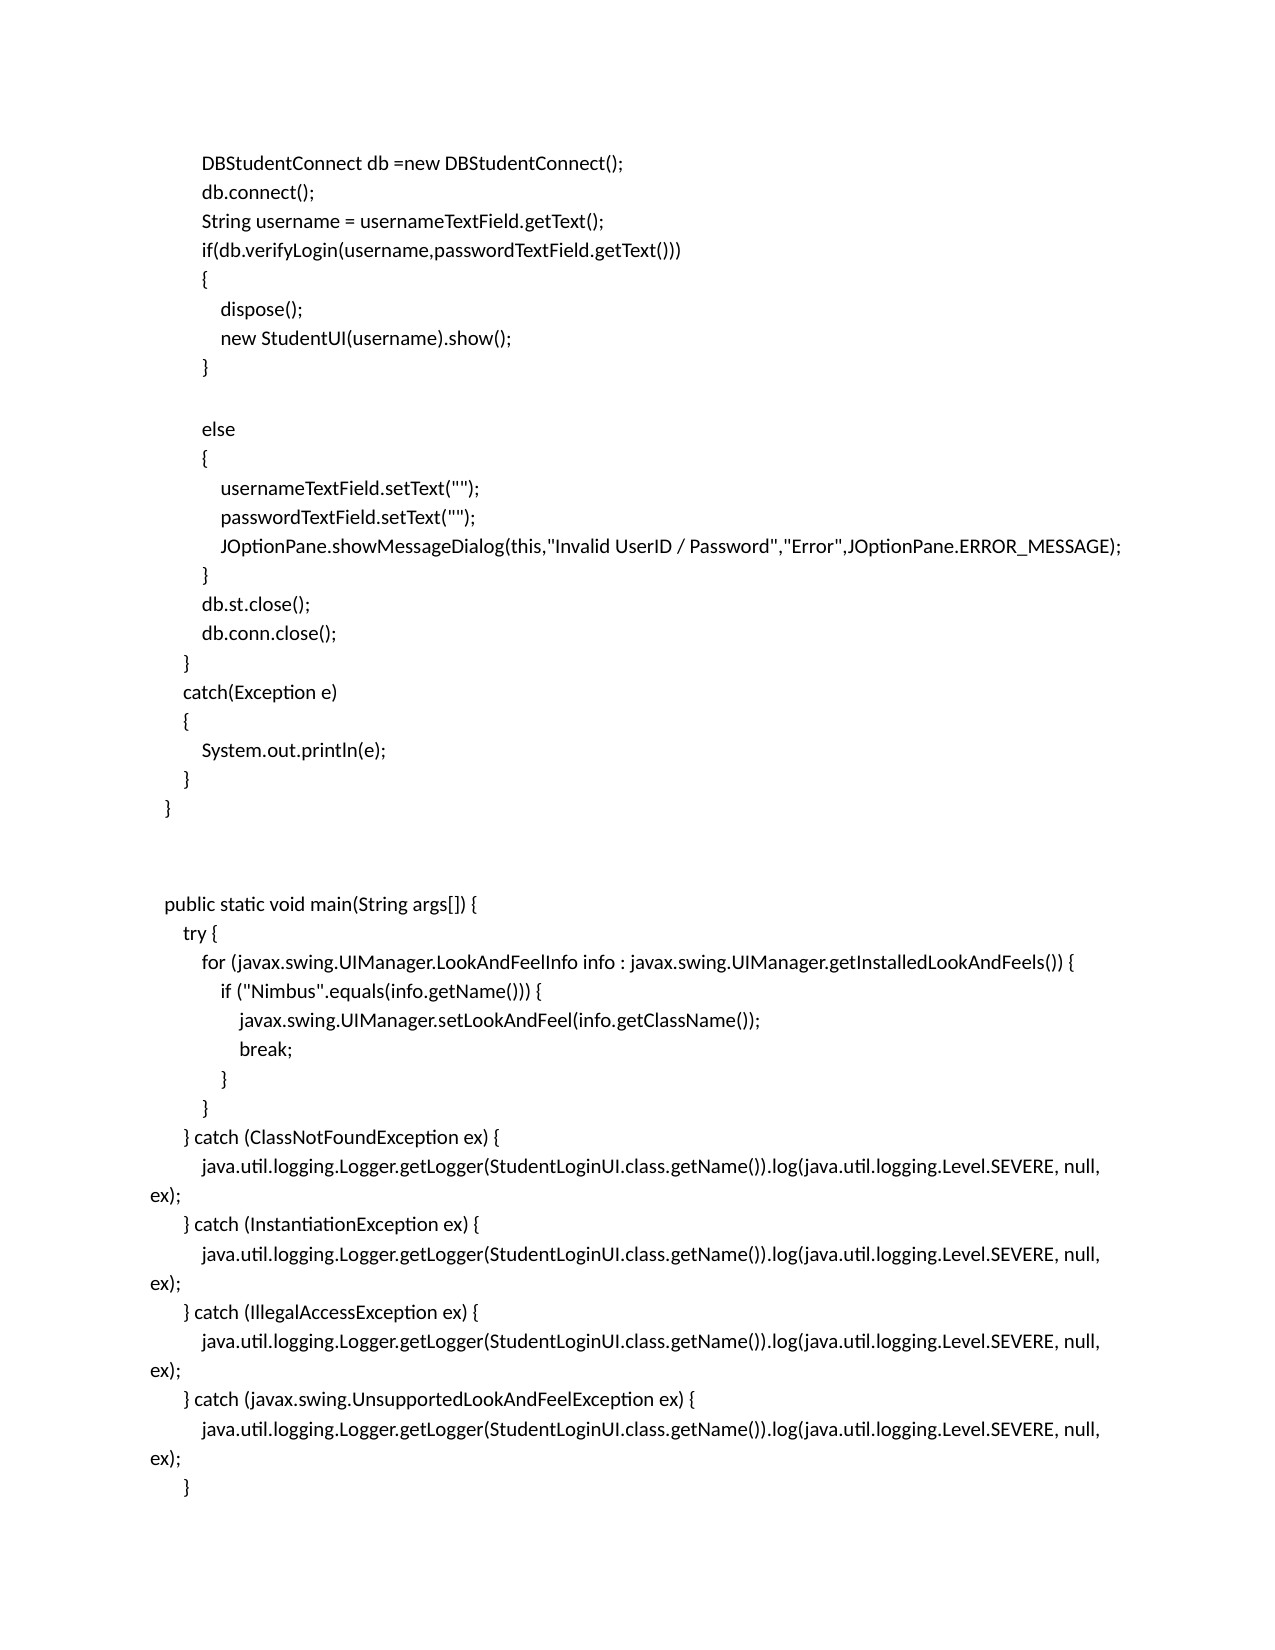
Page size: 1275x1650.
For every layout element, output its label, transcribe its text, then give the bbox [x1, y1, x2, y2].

text } [150, 1095, 1125, 1120]
text { [150, 267, 1125, 292]
text System.out.println(e); [150, 737, 1125, 763]
text } [150, 796, 1125, 821]
text java.util.logging.Logger.getLogger(StudentLoginUI.class.getName()).log(java.util.logging.Level.SEVERE, null, ex); [150, 1153, 1125, 1208]
text try { [150, 920, 1125, 945]
text JOptionPane.showMessageDialog(this,"Invalid UserID / Password","Error",JOptionPane.ERROR_MESSAGE); [150, 533, 1125, 558]
text java.util.logging.Logger.getLogger(StudentLoginUI.class.getName()).log(java.util.logging.Level.SEVERE, null, ex); [150, 1328, 1125, 1383]
text javax.swing.UIManager.setLookAndFeel(info.getClassName()); [150, 1007, 1125, 1033]
text { [150, 446, 1125, 471]
text usernameTextField.setText(""); [150, 475, 1125, 500]
text passwordTextField.setText(""); [150, 504, 1125, 529]
text if(db.verifyLogin(username,passwordTextField.getText())) [150, 237, 1125, 263]
text } [150, 1474, 1125, 1499]
text } [150, 562, 1125, 588]
text } [150, 650, 1125, 675]
text else [150, 416, 1125, 442]
text new StudentUI(username).show(); [150, 325, 1125, 350]
text } [150, 766, 1125, 792]
text } [150, 1066, 1125, 1091]
text } [150, 354, 1125, 379]
text } catch (IllegalAccessException ex) { [150, 1299, 1125, 1324]
text { [150, 708, 1125, 733]
text break; [150, 1037, 1125, 1062]
text dispose(); [150, 296, 1125, 321]
text } catch (InstantiationException ex) { [150, 1212, 1125, 1237]
text if ("Nimbus".equals(info.getName())) { [150, 978, 1125, 1004]
text db.st.close(); [150, 591, 1125, 617]
text catch(Exception e) [150, 679, 1125, 704]
text for (javax.swing.UIManager.LookAndFeelInfo info : javax.swing.UIManager.getInstalledLookAndFeels()) { [150, 949, 1125, 974]
text db.connect(); [150, 179, 1125, 204]
text } catch (ClassNotFoundException ex) { [150, 1124, 1125, 1149]
text db.conn.close(); [150, 621, 1125, 646]
text public static void main(String args[]) { [150, 891, 1125, 916]
text java.util.logging.Logger.getLogger(StudentLoginUI.class.getName()).log(java.util.logging.Level.SEVERE, null, ex); [150, 1416, 1125, 1470]
text java.util.logging.Logger.getLogger(StudentLoginUI.class.getName()).log(java.util.logging.Level.SEVERE, null, ex); [150, 1241, 1125, 1295]
text } catch (javax.swing.UnsupportedLookAndFeelException ex) { [150, 1387, 1125, 1412]
text DBStudentConnect db =new DBStudentConnect(); [150, 150, 1125, 175]
text String username = usernameTextField.getText(); [150, 208, 1125, 234]
